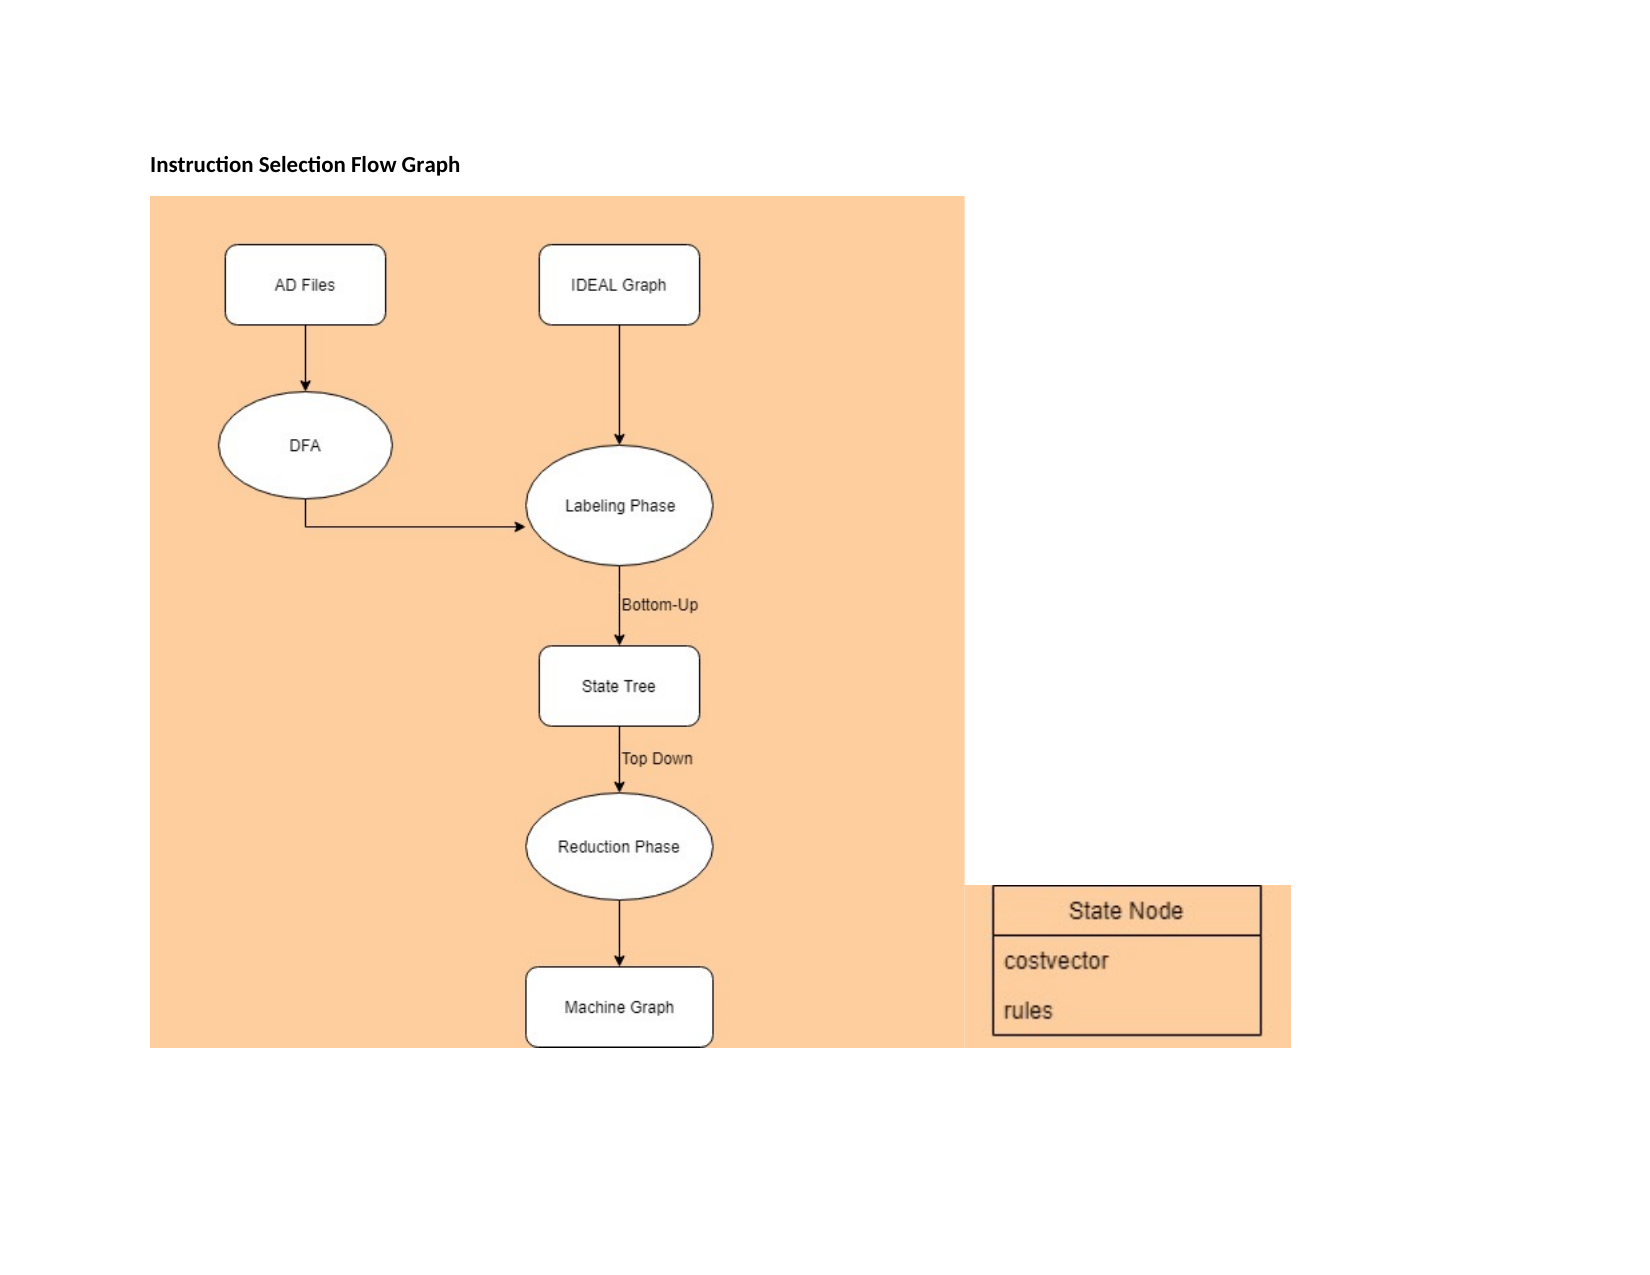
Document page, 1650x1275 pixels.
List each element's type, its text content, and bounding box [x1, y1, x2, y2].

picture [150, 196, 1291, 1048]
text Instruction Selection Flow Graph [150, 150, 1500, 178]
